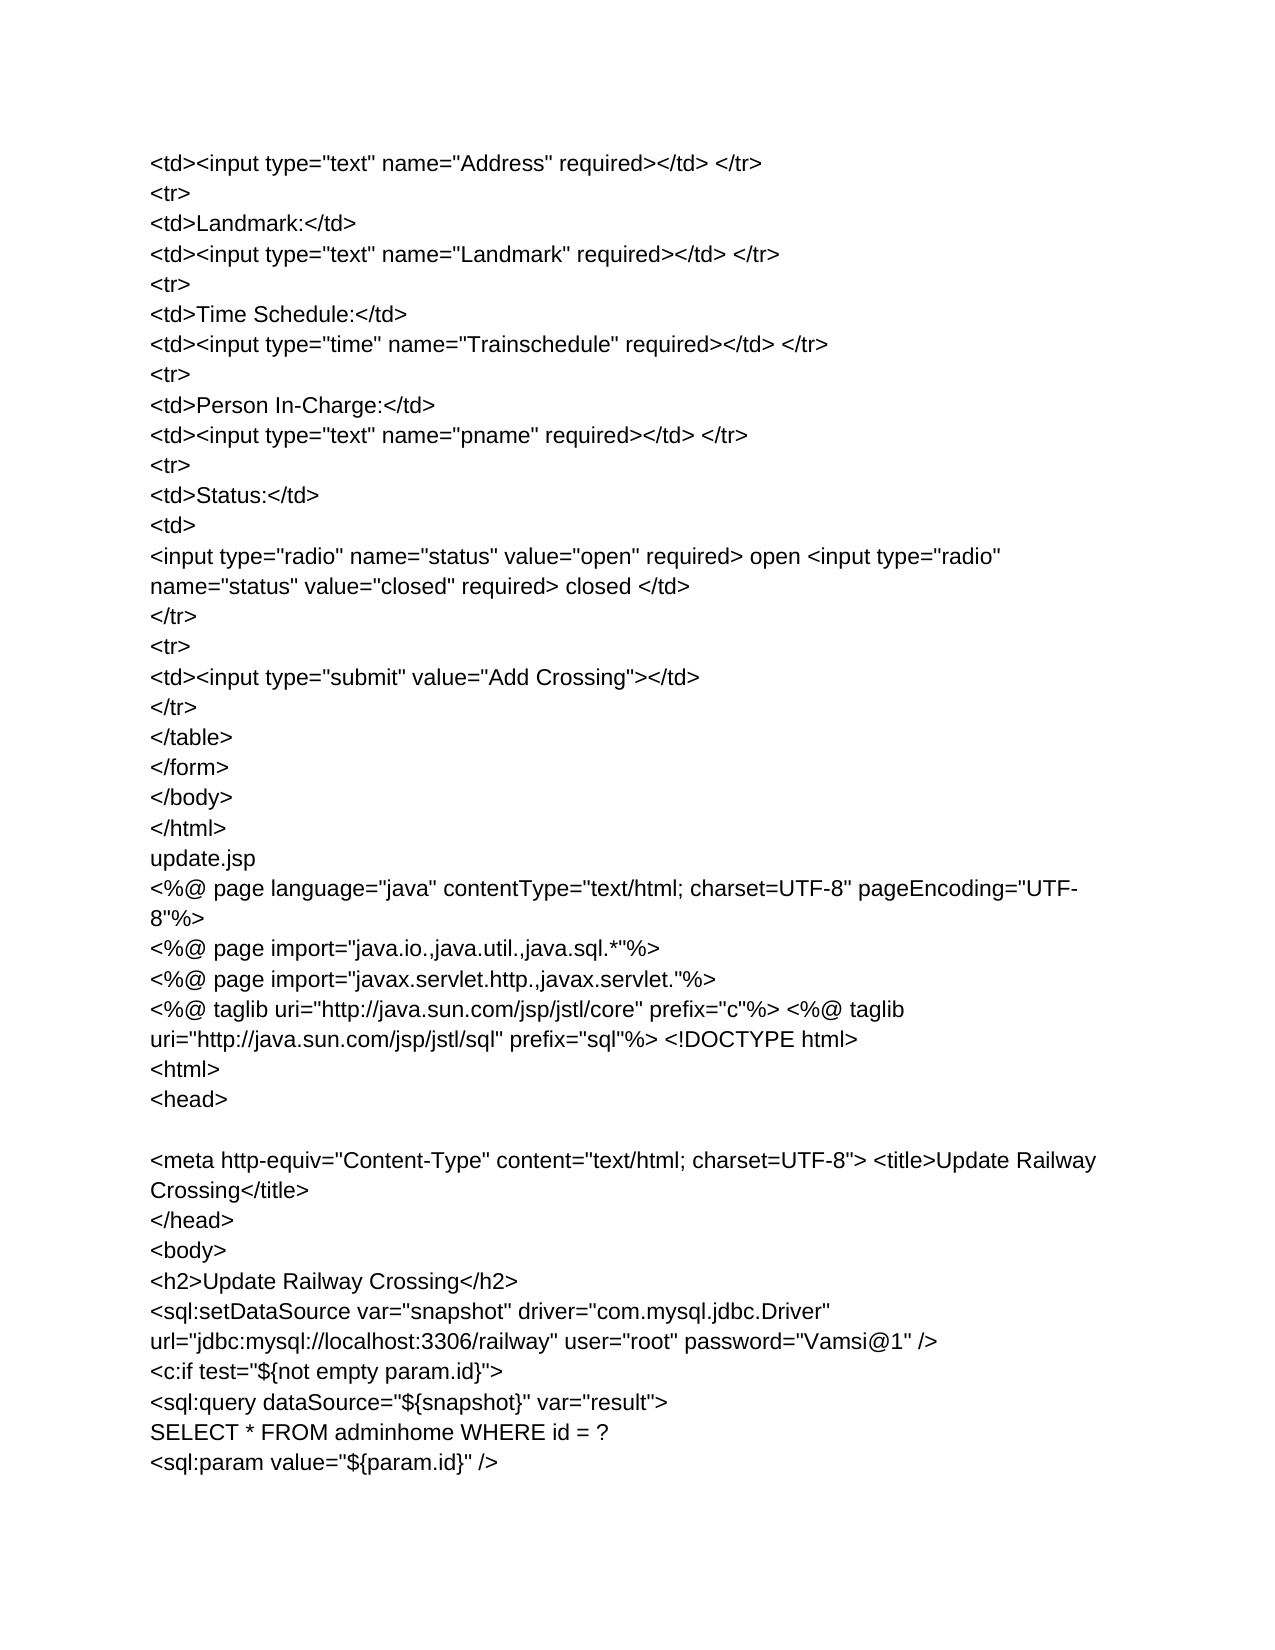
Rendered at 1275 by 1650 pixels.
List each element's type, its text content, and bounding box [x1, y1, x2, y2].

text <sql:query dataSource="${snapshot}" var="result"> [150, 1388, 1125, 1415]
text <td><input type="text" name="Address" required></td> </tr> [150, 150, 1125, 176]
text <tr> [150, 633, 1125, 660]
text <td><input type="time" name="Trainschedule" required></td> </tr> [150, 331, 1125, 358]
text <td>Time Schedule:</td> [150, 301, 1125, 327]
text </table> [150, 724, 1125, 750]
text <td>Person In-Charge:</td> [150, 392, 1125, 418]
text <html> [150, 1056, 1125, 1083]
text </tr> [150, 603, 1125, 629]
text <h2>Update Railway Crossing</h2> [150, 1268, 1125, 1294]
text <tr> [150, 452, 1125, 478]
text </body> [150, 784, 1125, 811]
text <meta http-equiv="Content-Type" content="text/html; charset=UTF-8"> <title>Update Railway Crossing</title> [150, 1147, 1125, 1203]
text <sql:setDataSource var="snapshot" driver="com.mysql.jdbc.Driver" url="jdbc:mysql://localhost:3306/railway" user="root" password="Vamsi@1" /> [150, 1298, 1125, 1354]
text <head> [150, 1086, 1125, 1113]
text <td><input type="text" name="pname" required></td> </tr> [150, 422, 1125, 448]
text </html> [150, 814, 1125, 841]
text <td><input type="text" name="Landmark" required></td> </tr> [150, 241, 1125, 267]
text <%@ page import="java.io.,java.util.,java.sql.*"%> [150, 935, 1125, 962]
text <%@ taglib uri="http://java.sun.com/jsp/jstl/core" prefix="c"%> <%@ taglib uri="http://java.sun.com/jsp/jstl/sql" prefix="sql"%> <!DOCTYPE html> [150, 996, 1125, 1052]
text <td><input type="submit" value="Add Crossing"></td> [150, 663, 1125, 690]
text <tr> [150, 271, 1125, 297]
text <input type="radio" name="status" value="open" required> open <input type="radio" name="status" value="closed" required> closed </td> [150, 543, 1125, 599]
text <td>Landmark:</td> [150, 210, 1125, 237]
text </tr> [150, 694, 1125, 720]
text </head> [150, 1207, 1125, 1234]
text <tr> [150, 361, 1125, 388]
text <td> [150, 512, 1125, 539]
text <c:if test="${not empty param.id}"> [150, 1358, 1125, 1385]
text <sql:param value="${param.id}" /> [150, 1449, 1125, 1475]
text <%@ page language="java" contentType="text/html; charset=UTF-8" pageEncoding="UTF-8"%> [150, 875, 1125, 932]
text <%@ page import="javax.servlet.http.,javax.servlet."%> [150, 966, 1125, 992]
text update.jsp [150, 845, 1125, 871]
text <tr> [150, 180, 1125, 207]
text </form> [150, 754, 1125, 781]
text <body> [150, 1237, 1125, 1264]
text SELECT * FROM adminhome WHERE id = ? [150, 1419, 1125, 1445]
text <td>Status:</td> [150, 482, 1125, 509]
